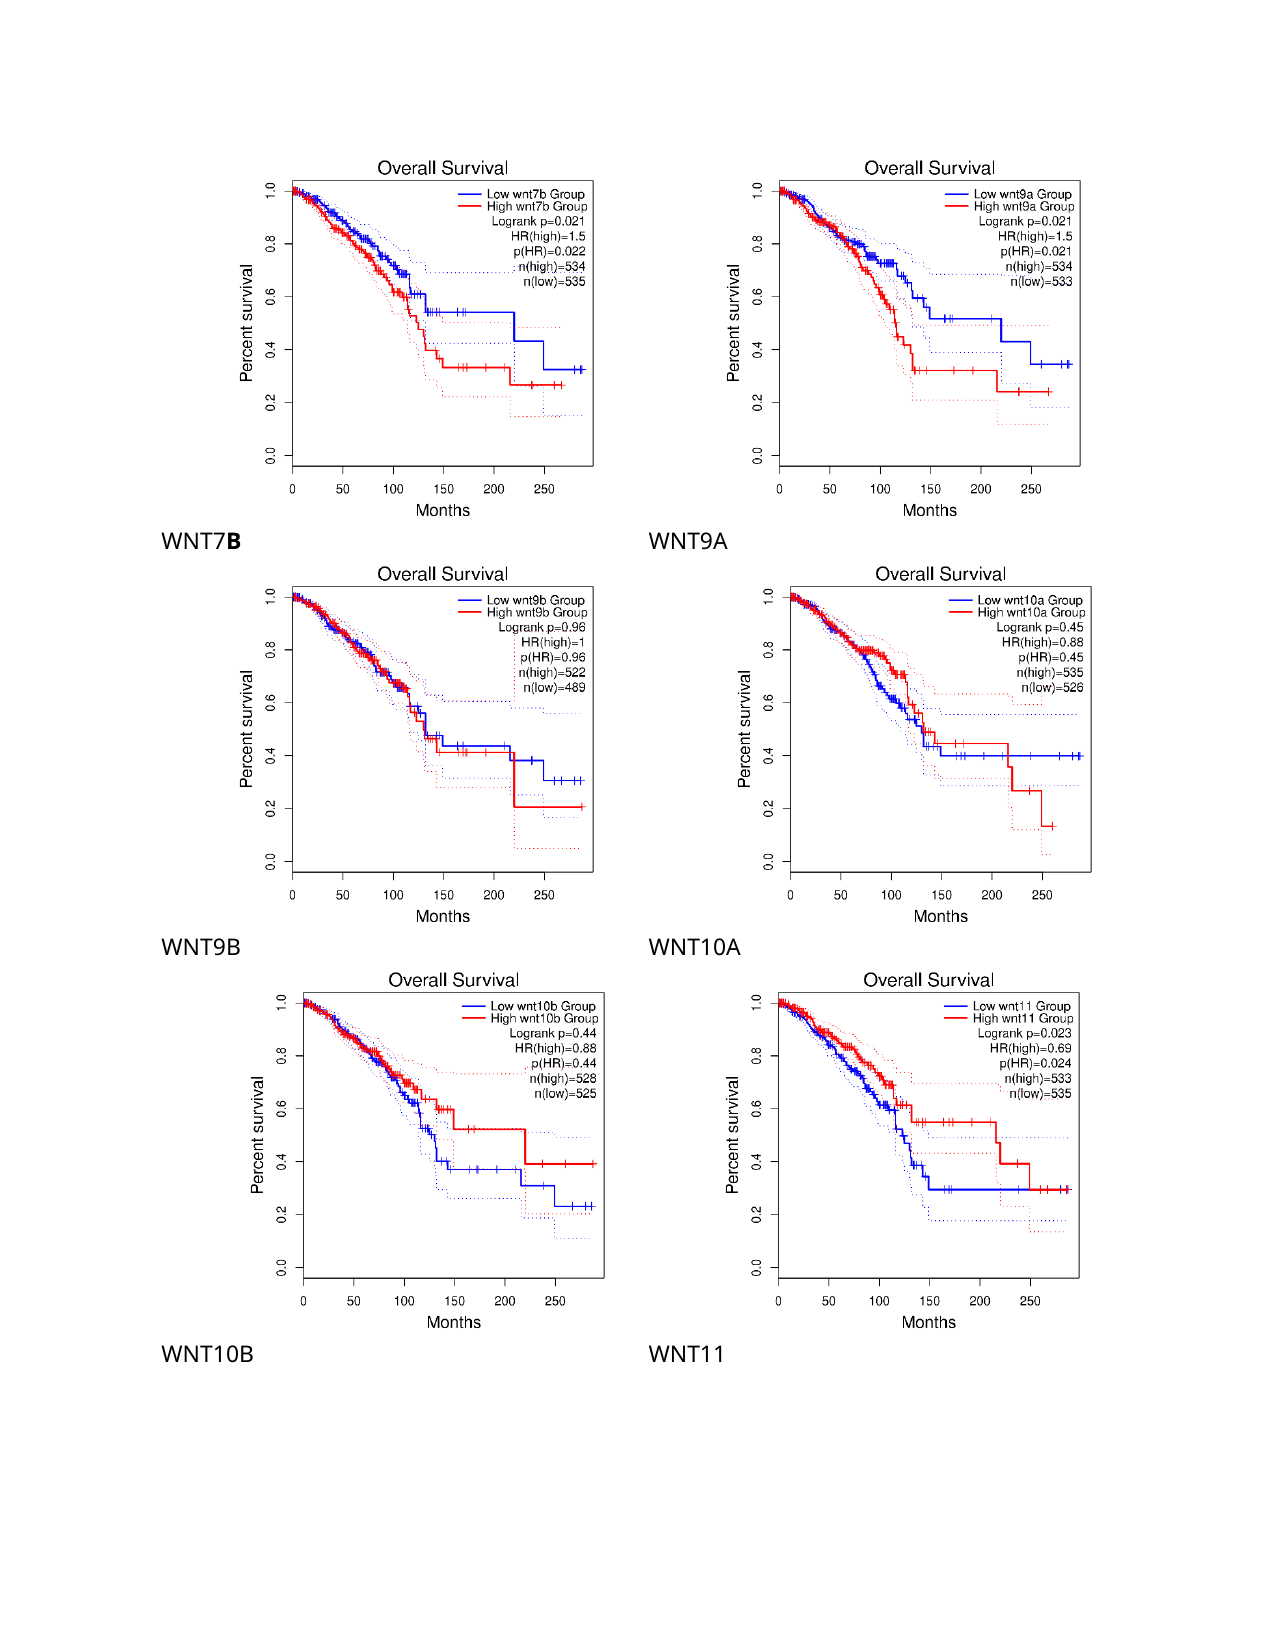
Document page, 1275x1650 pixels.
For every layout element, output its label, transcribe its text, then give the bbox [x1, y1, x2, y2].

table_cell WNT10B [150, 963, 637, 1369]
table_cell WNT11 [637, 963, 1124, 1369]
picture [718, 962, 1090, 1334]
picture [730, 556, 1103, 928]
picture [232, 150, 604, 522]
table_header WNT9A [637, 150, 1124, 556]
picture [719, 150, 1092, 522]
table_cell WNT10A [637, 556, 1124, 962]
picture [243, 962, 615, 1334]
table_cell WNT9B [150, 556, 637, 962]
picture [232, 556, 604, 928]
table_header WNT7B [150, 150, 637, 556]
